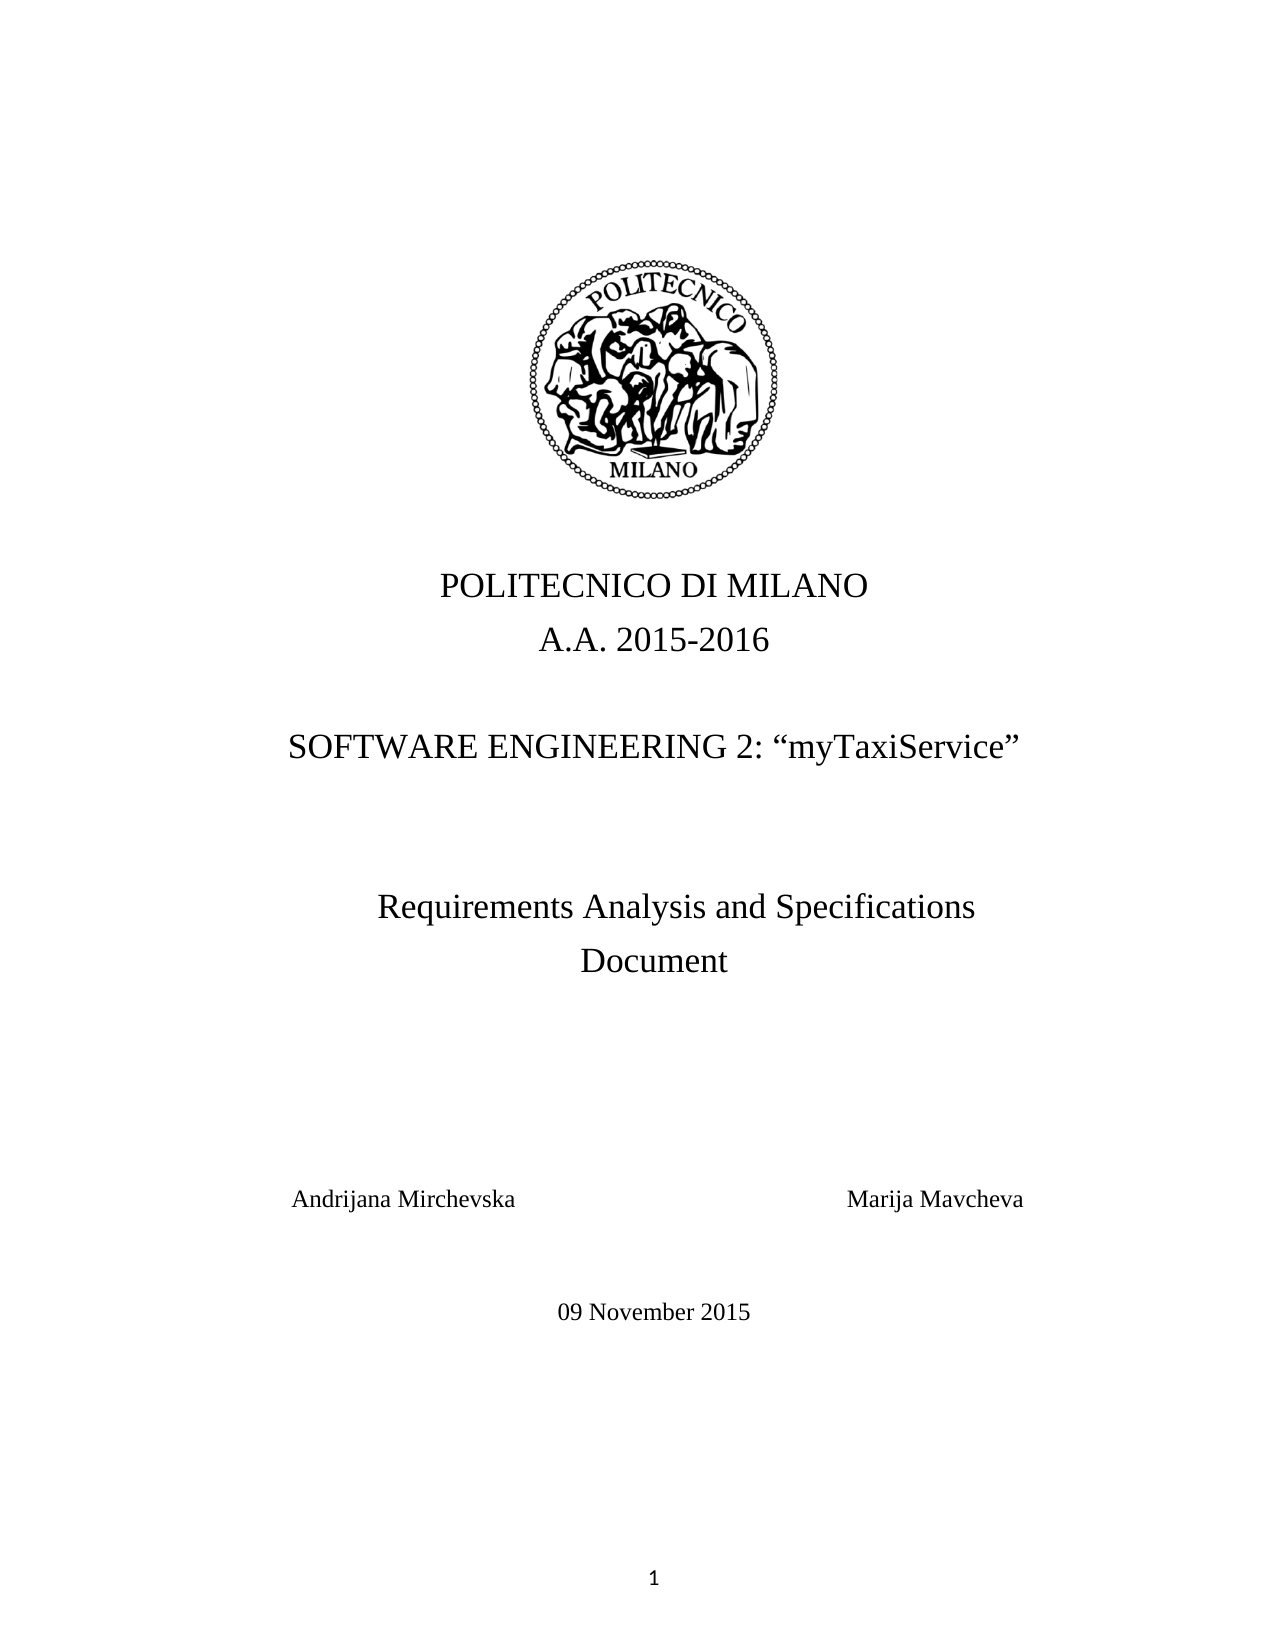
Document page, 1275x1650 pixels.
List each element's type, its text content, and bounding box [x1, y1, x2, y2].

picture [529, 260, 778, 499]
text Document [280, 939, 1028, 980]
text 09 November 2015 [280, 1297, 1028, 1326]
text Andrijana Mirchevska Marija Mavcheva [291, 1184, 1028, 1241]
text A.A. 2015-2016 [280, 618, 1028, 659]
text SOFTWARE ENGINEERING 2: “myTaxiService” [280, 725, 1028, 766]
text Requirements Analysis and Specifications [325, 886, 1028, 926]
text POLITECNICO DI MILANO [280, 564, 1028, 605]
